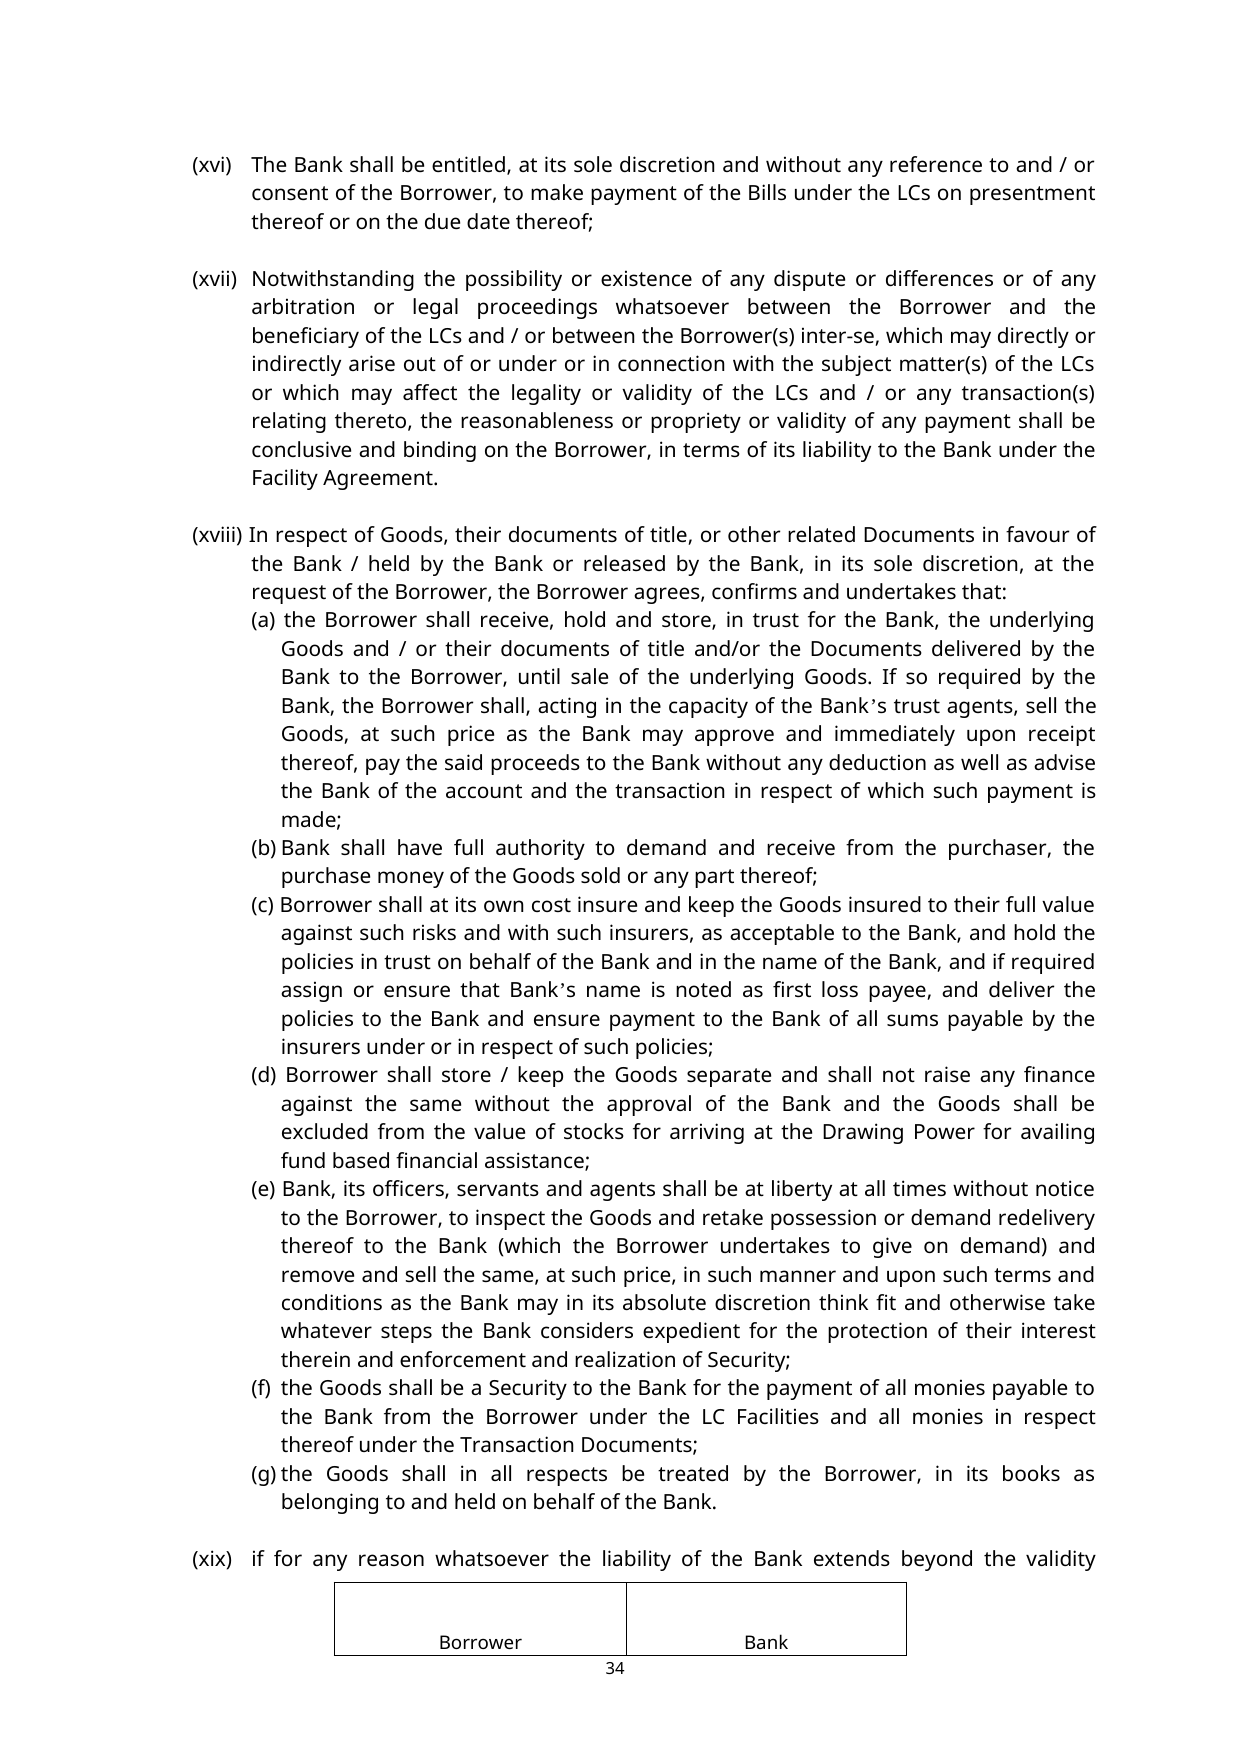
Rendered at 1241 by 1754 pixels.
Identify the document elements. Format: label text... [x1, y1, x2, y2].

text (a) the Borrower shall receive, hold and store, in trust for the Bank, the underlying Goods and / or their documents of title and/or the Documents delivered by the Bank to the Borrower, until sale of the underlying Goods. If so required by the Bank, the Borrower shall, acting in the capacity of the Bank’s trust agents, sell the Goods, at such price as the Bank may approve and immediately upon receipt thereof, pay the said proceeds to the Bank without any deduction as well as advise the Bank of the account and the transaction in respect of which such payment is made; [251, 606, 1097, 833]
text (xviii) In respect of Goods, their documents of title, or other related Documents in favour of the Bank / held by the Bank or released by the Bank, in its sole discretion, at the request of the Borrower, the Borrower agrees, confirms and undertakes that: [192, 520, 1097, 606]
text (g) the Goods shall in all respects be treated by the Borrower, in its books as belonging to and held on behalf of the Bank. [251, 1459, 1097, 1516]
text (e) Bank, its officers, servants and agents shall be at liberty at all times without notice to the Borrower, to inspect the Goods and retake possession or demand redelivery thereof to the Bank (which the Borrower undertakes to give on demand) and remove and sell the same, at such price, in such manner and upon such terms and conditions as the Bank may in its absolute discretion think fit and otherwise take whatever steps the Bank considers expedient for the protection of their interest therein and enforcement and realization of Security; [251, 1174, 1097, 1373]
text (f) the Goods shall be a Security to the Bank for the payment of all monies payable to the Bank from the Borrower under the LC Facilities and all monies in respect thereof under the Transaction Documents; [251, 1373, 1097, 1459]
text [192, 1544, 1097, 1573]
text (b) Bank shall have full authority to demand and receive from the purchaser, the purchase money of the Goods sold or any part thereof; [251, 833, 1097, 890]
text (xvii) Notwithstanding the possibility or existence of any dispute or differences or of any arbitration or legal proceedings whatsoever between the Borrower and the beneficiary of the LCs and / or between the Borrower(s) inter-se, which may directly or indirectly arise out of or under or in connection with the subject matter(s) of the LCs or which may affect the legality or validity of the LCs and / or any transaction(s) relating thereto, the reasonableness or propriety or validity of any payment shall be conclusive and binding on the Borrower, in terms of its liability to the Bank under the Facility Agreement. [192, 264, 1097, 492]
text (d) Borrower shall store / keep the Goods separate and shall not raise any finance against the same without the approval of the Bank and the Goods shall be excluded from the value of stocks for arriving at the Drawing Power for availing fund based financial assistance; [251, 1061, 1097, 1174]
text (c) Borrower shall at its own cost insure and keep the Goods insured to their full value against such risks and with such insurers, as acceptable to the Bank, and hold the policies in trust on behalf of the Bank and in the name of the Bank, and if required assign or ensure that Bank’s name is noted as first loss payee, and deliver the policies to the Bank and ensure payment to the Bank of all sums payable by the insurers under or in respect of such policies; [251, 890, 1097, 1061]
text (xvi) The Bank shall be entitled, at its sole discretion and without any reference to and / or consent of the Borrower, to make payment of the Bills under the LCs on presentment thereof or on the due date thereof; [192, 150, 1097, 235]
